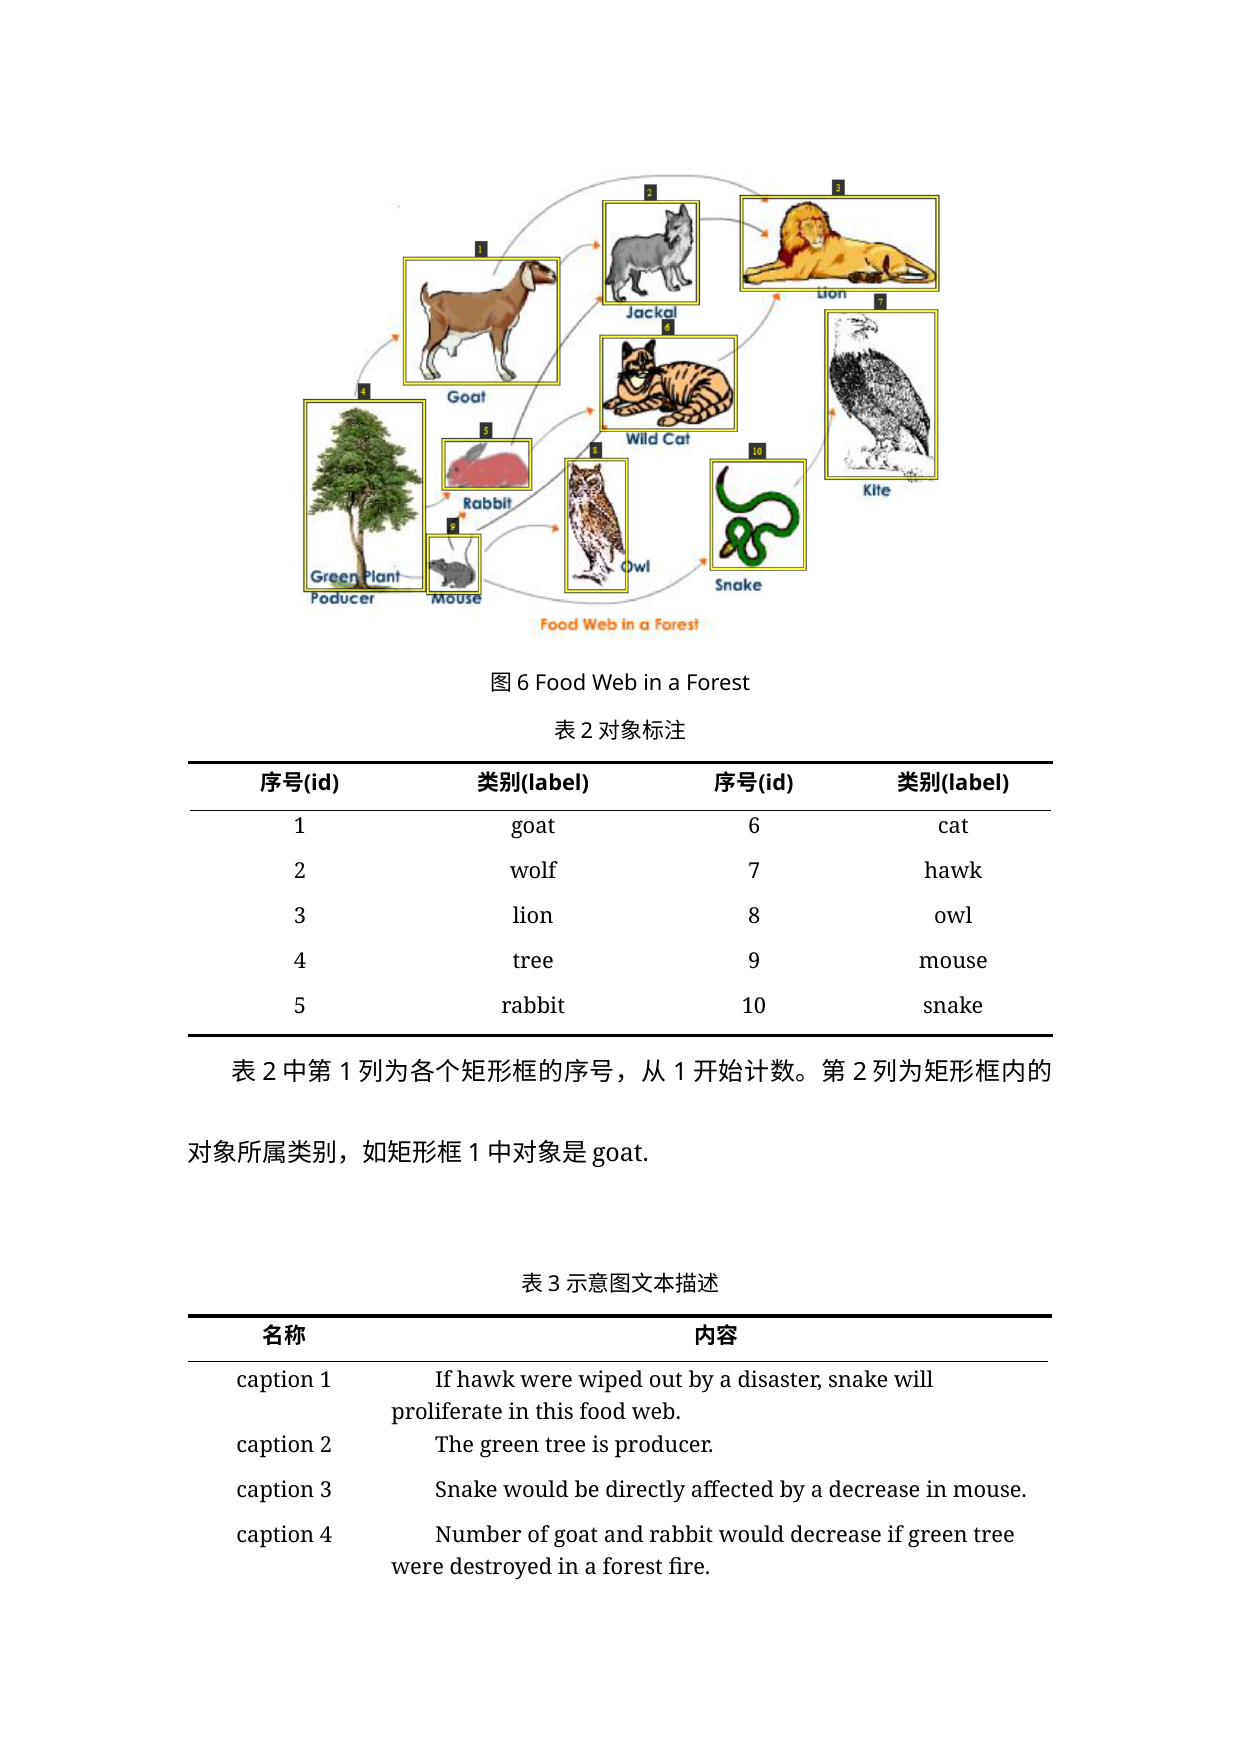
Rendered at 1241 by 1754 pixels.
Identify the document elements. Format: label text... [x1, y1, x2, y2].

table_header 序号(id) [654, 764, 853, 809]
text 图6 Food Web in a Forest [187, 664, 1053, 697]
table_cell 8 [654, 899, 853, 944]
table_cell Snake would be directly affected by a decrease in mouse. [380, 1473, 1052, 1517]
table_cell tree [412, 944, 654, 989]
table_cell goat [412, 811, 654, 854]
text 表2中第1列为各个矩形框的序号，从1开始计数。第2列为矩形框内的对象所属类别，如矩形框1中对象是goat. [187, 1037, 1053, 1183]
table_cell The green tree is producer. [380, 1428, 1052, 1472]
table_cell caption 2 [188, 1428, 380, 1472]
text 表2 对象标注 [187, 713, 1053, 745]
table_cell caption 3 [188, 1473, 380, 1517]
table_header 序号(id) [188, 764, 412, 809]
table_cell wolf [412, 854, 654, 899]
table_cell 4 [188, 944, 412, 989]
table_cell 5 [188, 989, 412, 1034]
table_cell Number of goat and rabbit would decrease if green tree were destroyed in a forest fire. [380, 1518, 1052, 1582]
table_cell 3 [188, 899, 412, 944]
table_cell 2 [188, 854, 412, 899]
table_cell owl [854, 899, 1053, 944]
table_cell 6 [654, 811, 853, 854]
table_cell hawk [854, 854, 1053, 899]
text 表3 示意图文本描述 [187, 1266, 1053, 1298]
table_header 内容 [380, 1318, 1052, 1362]
table_header 名称 [188, 1318, 380, 1361]
table_header 类别(label) [854, 764, 1053, 809]
table_cell 7 [654, 854, 853, 899]
table_cell 10 [654, 989, 853, 1034]
table_cell cat [854, 809, 1053, 854]
table_header 类别(label) [412, 764, 654, 809]
table_cell mouse [854, 944, 1053, 989]
table_cell 9 [654, 944, 853, 989]
table_cell lion [412, 899, 654, 944]
table_cell caption 1 [188, 1363, 380, 1427]
table_cell If hawk were wiped out by a disaster, snake will proliferate in this food web. [380, 1363, 1052, 1427]
table_cell caption 4 [188, 1518, 380, 1582]
picture [287, 162, 953, 643]
table_cell snake [854, 989, 1053, 1034]
table_cell 1 [188, 809, 412, 854]
table_cell rabbit [412, 989, 654, 1034]
